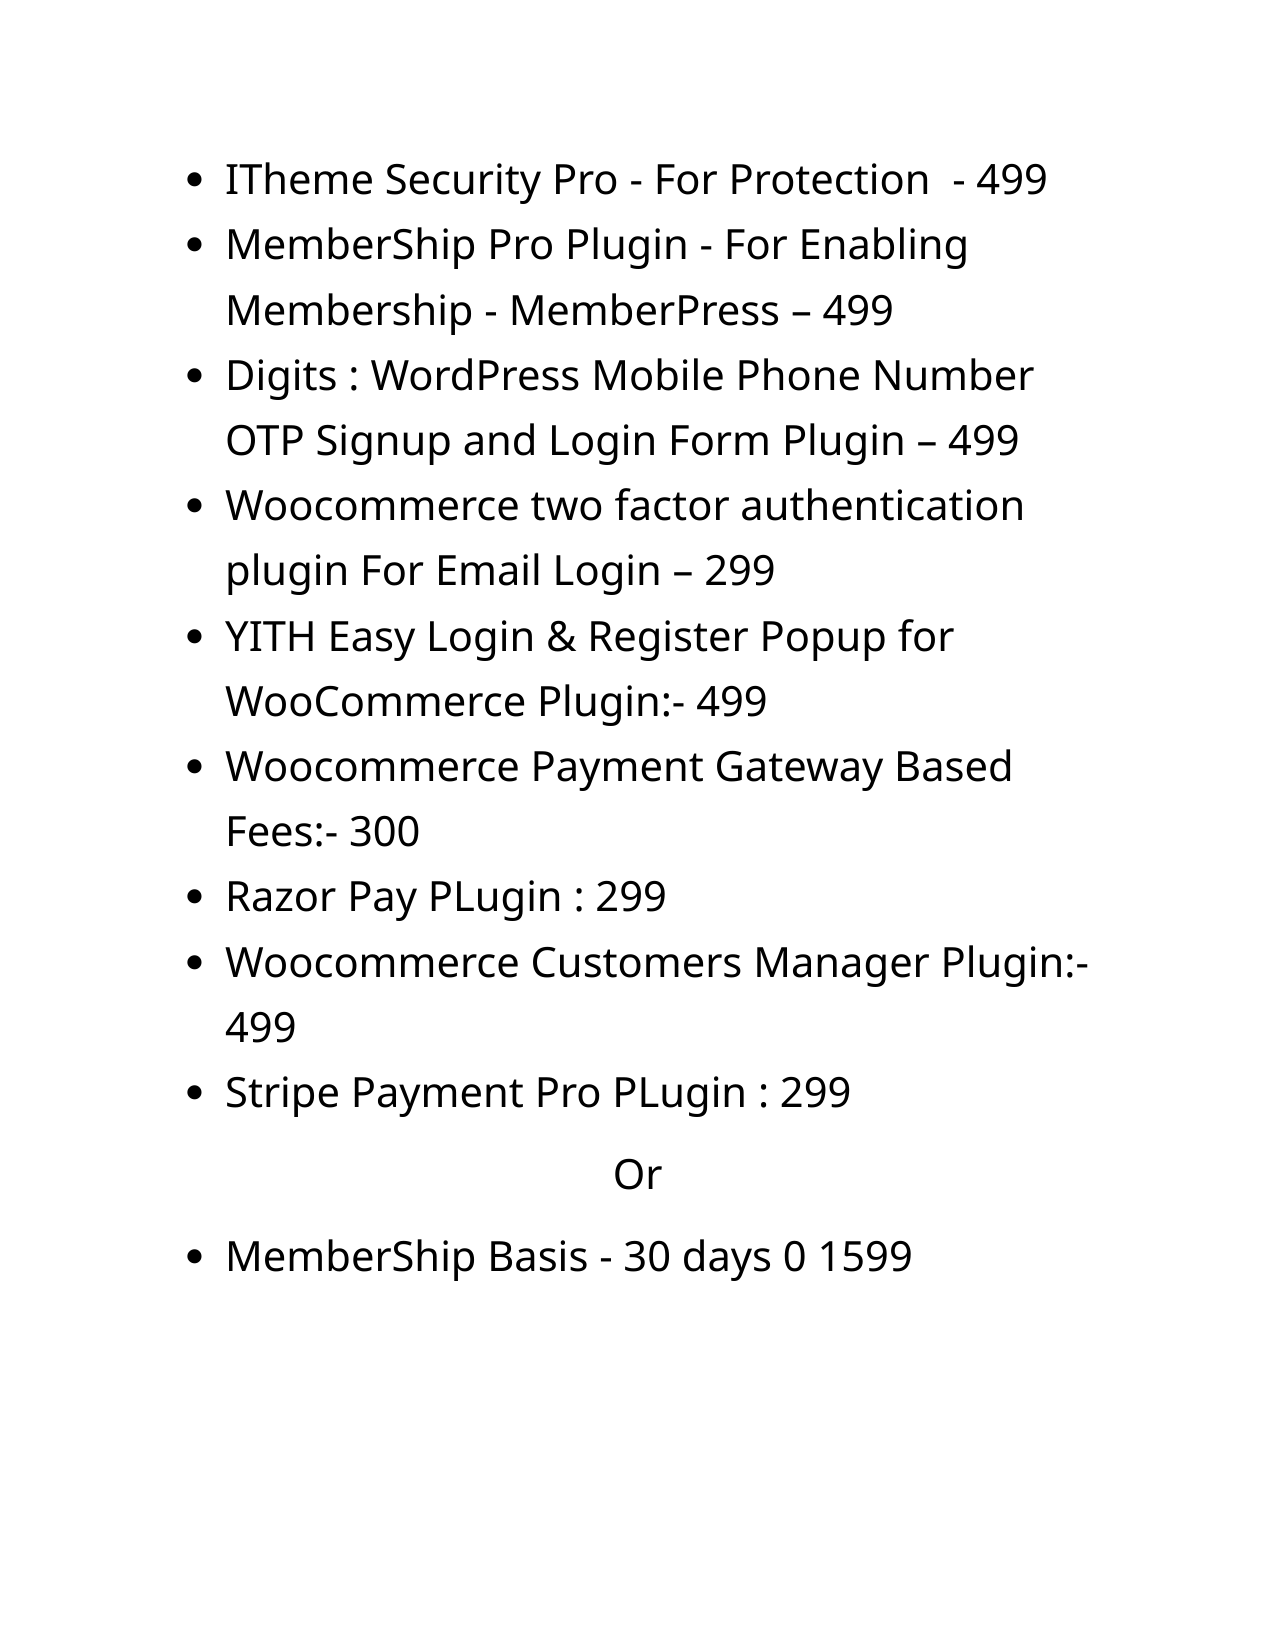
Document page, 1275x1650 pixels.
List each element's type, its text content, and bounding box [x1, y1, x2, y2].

list Woocommerce Payment Gateway Based Fees:- 300 [187, 737, 1125, 859]
list YITH Easy Login & Register Popup for WooCommerce Plugin:- 499 [187, 606, 1125, 728]
text Or [150, 1145, 1125, 1202]
list MemberShip Pro Plugin - For Enabling Membership - MemberPress – 499 [187, 215, 1125, 337]
list MemberShip Basis - 30 days 0 1599 [187, 1227, 1125, 1283]
list Digits : WordPress Mobile Phone Number OTP Signup and Login Form Plugin – 499 [187, 346, 1125, 468]
list Woocommerce Customers Manager Plugin:- 499 [187, 932, 1125, 1054]
list Woocommerce two factor authentication plugin For Email Login – 299 [187, 476, 1125, 598]
list ITheme Security Pro - For Protection - 499 [187, 150, 1125, 207]
list Razor Pay PLugin : 299 [187, 867, 1125, 924]
list Stripe Payment Pro PLugin : 299 [187, 1063, 1125, 1120]
